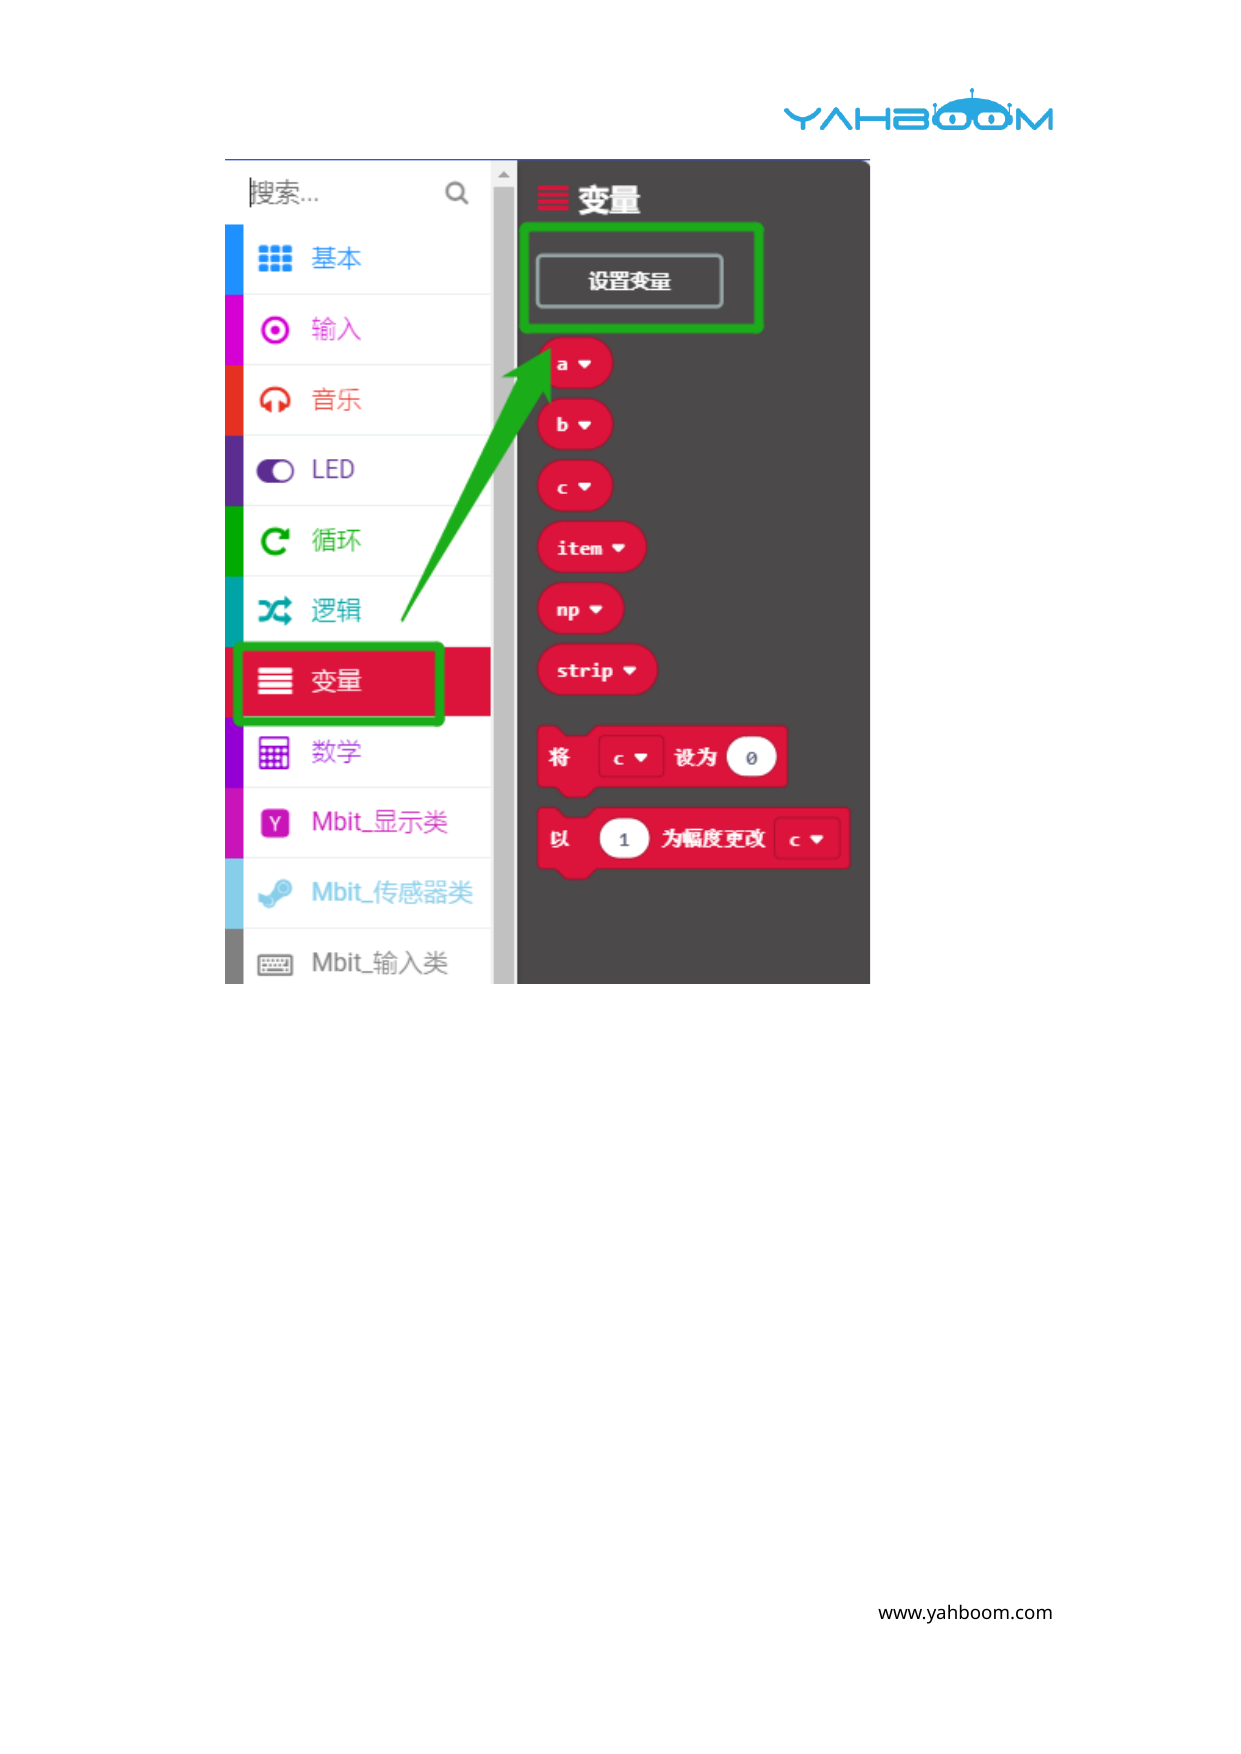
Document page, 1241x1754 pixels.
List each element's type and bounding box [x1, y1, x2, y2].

picture [225, 159, 871, 984]
picture [784, 88, 1053, 130]
